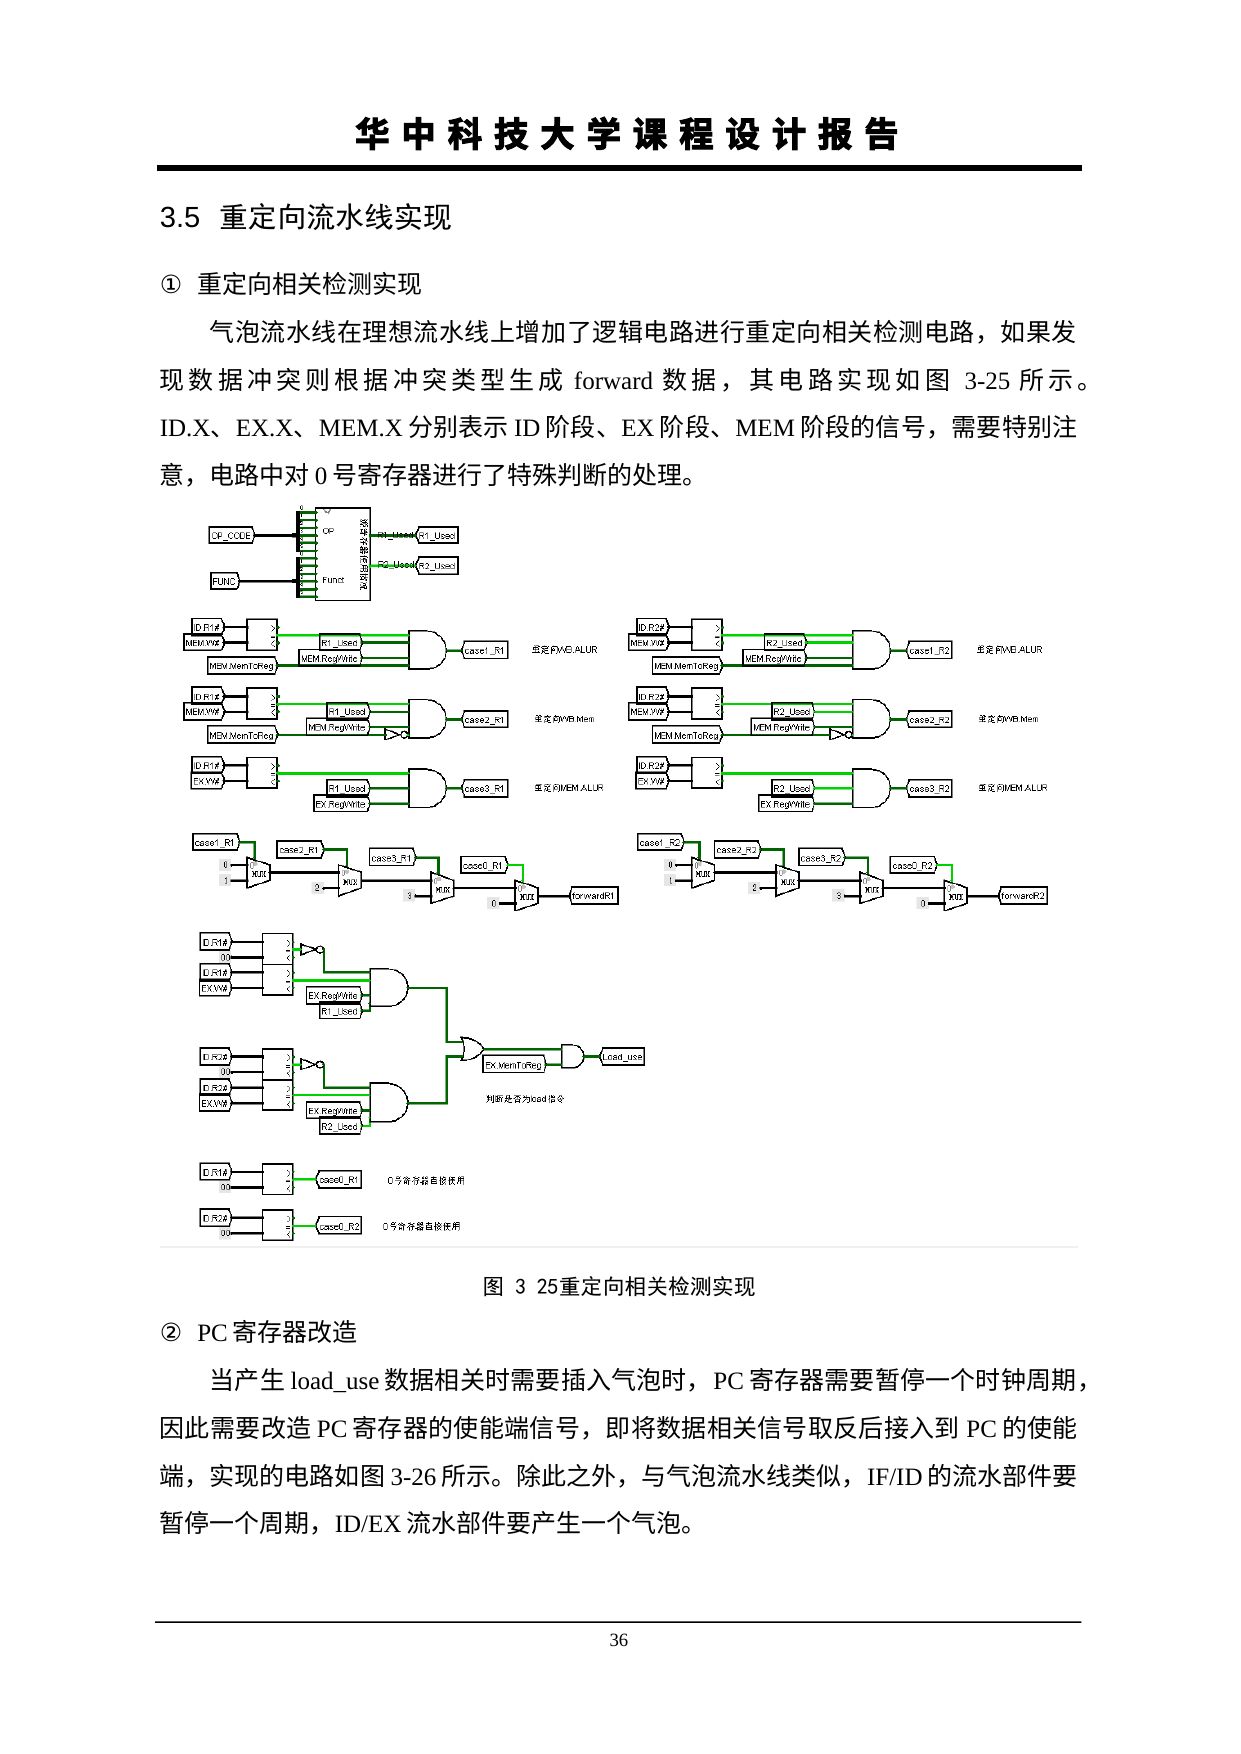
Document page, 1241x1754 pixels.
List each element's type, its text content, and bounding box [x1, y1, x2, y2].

list 重定向相关检测实现 [159, 259, 1078, 307]
list PC寄存器改造 [159, 1307, 1078, 1354]
picture [159, 497, 1078, 1248]
subtitle 重定向流水线实现 [159, 198, 1053, 234]
